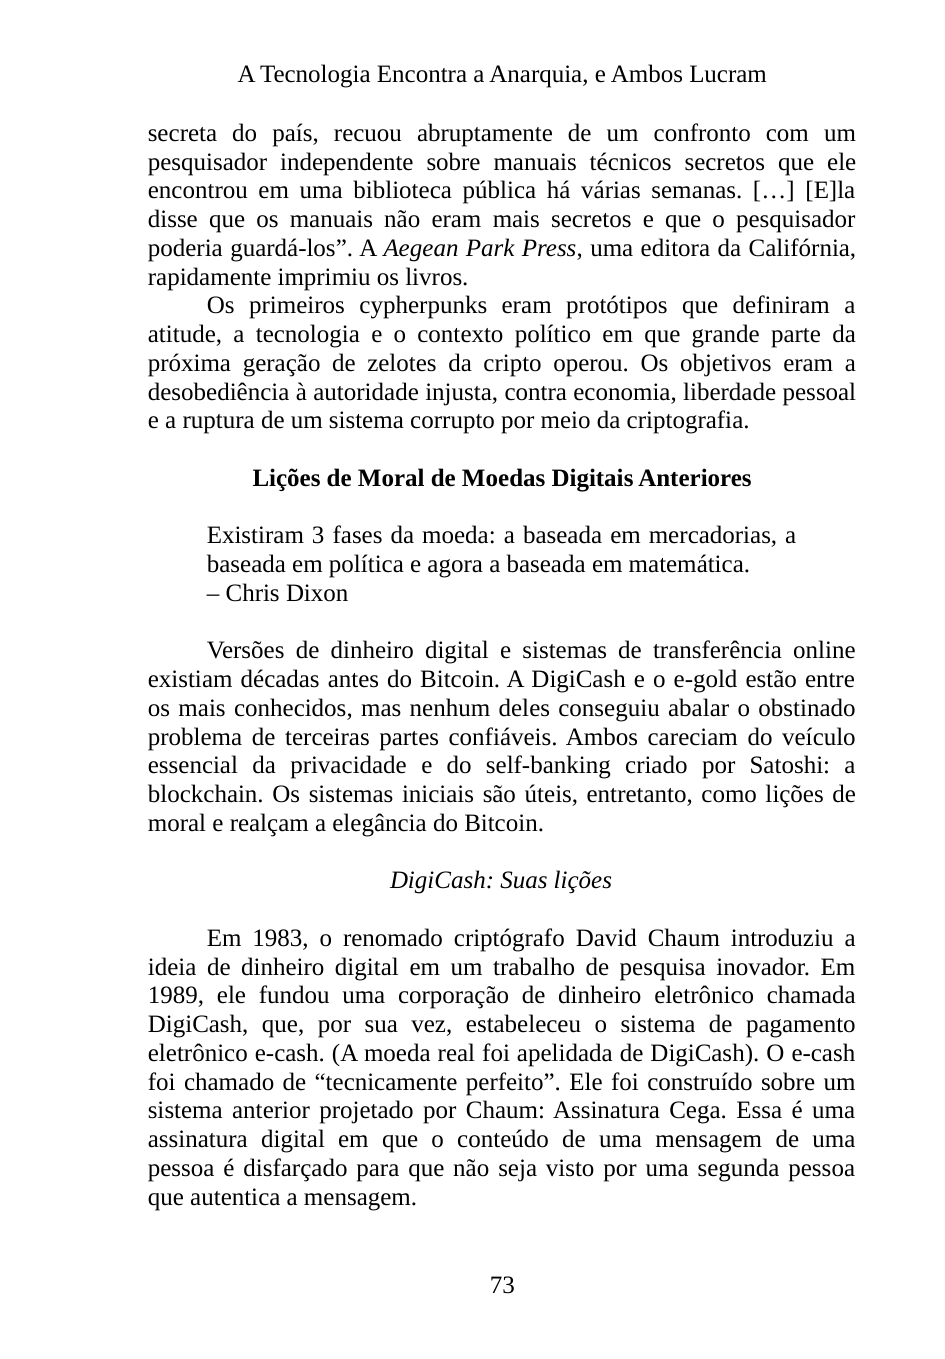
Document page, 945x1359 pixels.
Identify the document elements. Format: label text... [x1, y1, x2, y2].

text Em 1983, o renomado criptógrafo David Chaum introduziu a ideia de dinheiro digital em um trabalho de pesquisa inovador. Em 1989, ele fundou uma corporação de dinheiro eletrônico chamada DigiCash, que, por sua vez, estabeleceu o sistema de pagamento eletrônico e-cash. (A moeda real foi apelidada de DigiCash). O e-cash foi chamado de “tecnicamente perfeito”. Ele foi construído sobre um sistema anterior projetado por Chaum: Assinatura Cega. Essa é uma assinatura digital em que o conteúdo de uma mensagem de uma pessoa é disfarçado para que não seja visto por uma segunda pessoa que autentica a mensagem. [148, 923, 856, 1211]
text Versões de dinheiro digital e sistemas de transferência online existiam décadas antes do Bitcoin. A DigiCash e o e-gold estão entre os mais conhecidos, mas nenhum deles conseguiu abalar o obstinado problema de terceiras partes confiáveis. Ambos careciam do veículo essencial da privacidade e do self-banking criado por Satoshi: a blockchain. Os sistemas iniciais são úteis, entretanto, como lições de moral e realçam a elegância do Bitcoin. [148, 636, 856, 837]
subtitle Lições de Moral de Moedas Digitais Anteriores [148, 463, 856, 492]
text DigiCash: Suas lições [148, 866, 856, 894]
text – Chris Dixon [207, 578, 797, 607]
text Os primeiros cypherpunks eram protótipos que definiram a atitude, a tecnologia e o contexto político em que grande parte da próxima geração de zelotes da cripto operou. Os objetivos eram a desobediência à autoridade injusta, contra economia, liberdade pessoal e a ruptura de um sistema corrupto por meio da criptografia. [148, 291, 856, 434]
text Existiram 3 fases da moeda: a baseada em mercadorias, a baseada em política e agora a baseada em matemática. [207, 521, 797, 578]
